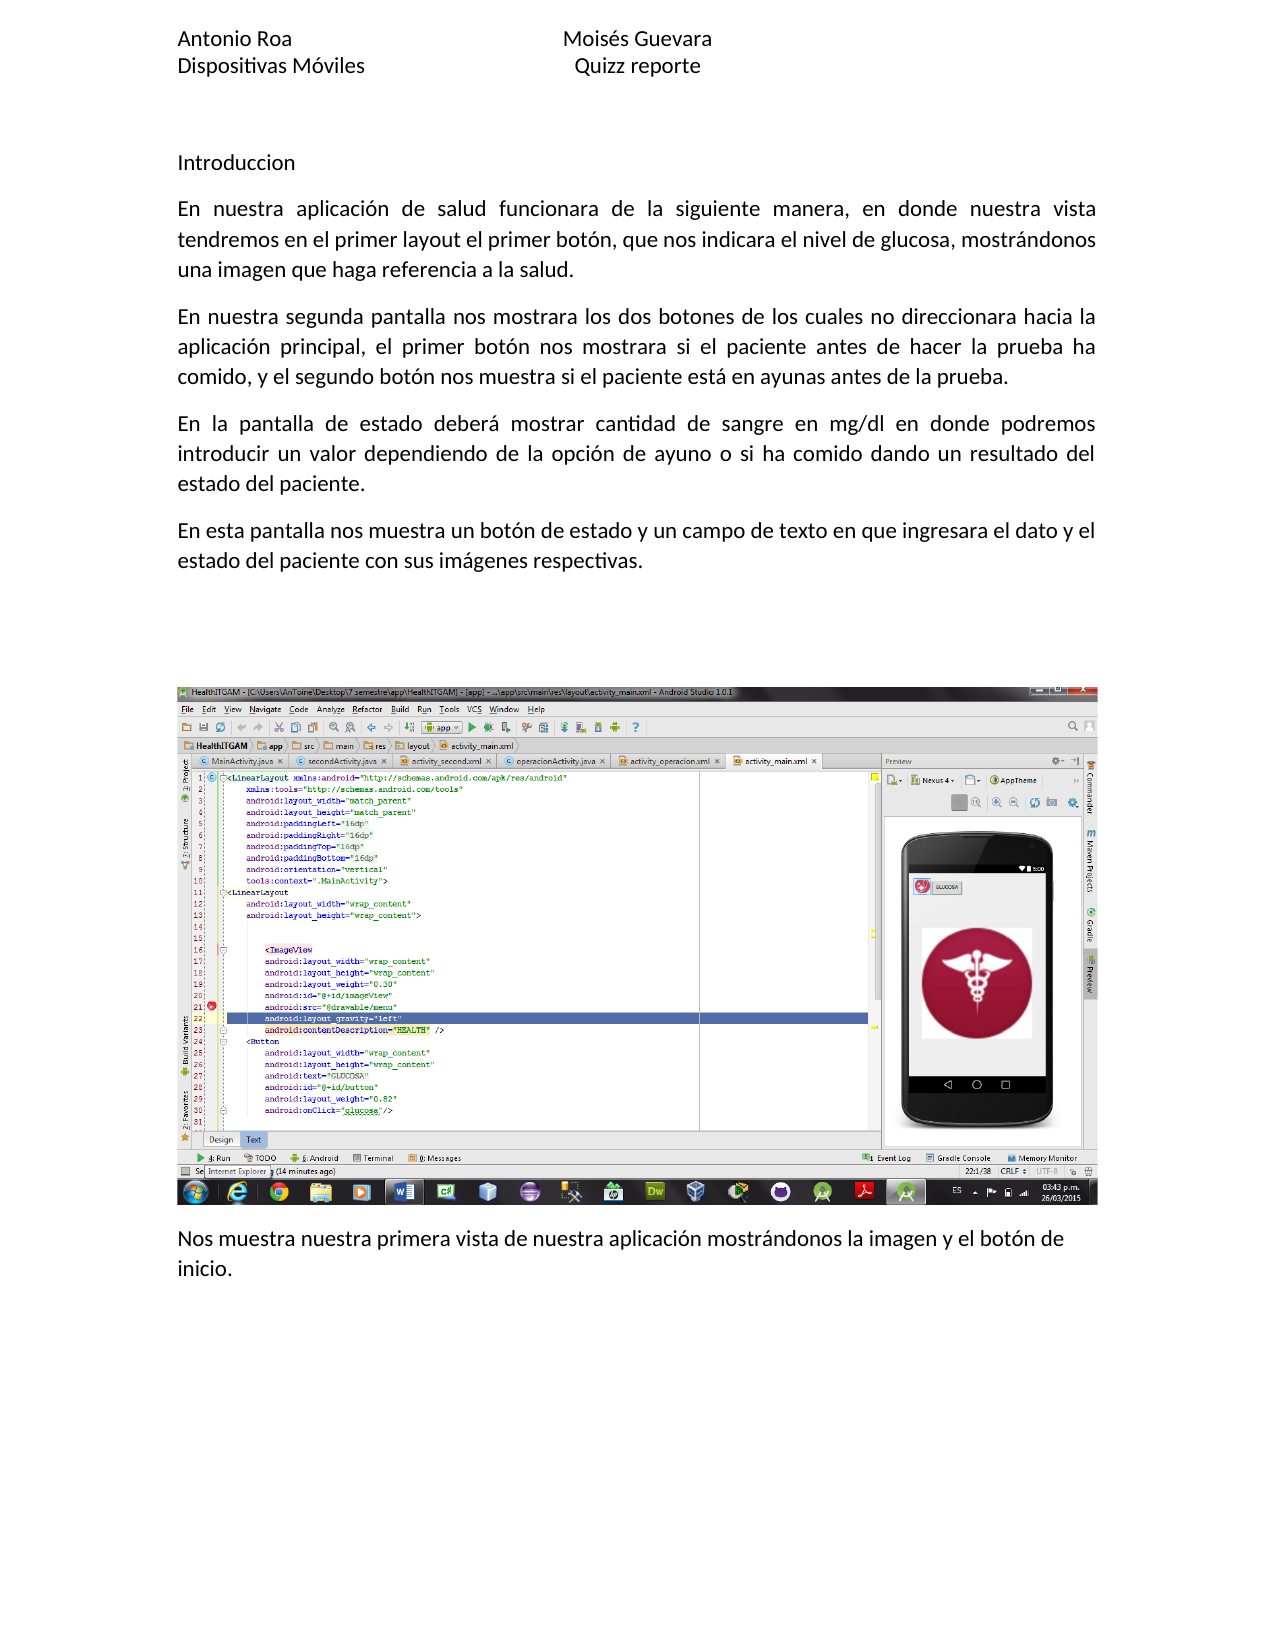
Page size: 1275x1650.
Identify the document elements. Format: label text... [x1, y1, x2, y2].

text En nuestra aplicación de salud funcionara de la siguiente manera, en donde nuestra vista tendremos en el primer layout el primer botón, que nos indicara el nivel de glucosa, mostrándonos una imagen que haga referencia a la salud. [177, 194, 1098, 283]
text Introduccion [177, 148, 1098, 176]
text En nuestra segunda pantalla nos mostrara los dos botones de los cuales no direccionara hacia la aplicación principal, el primer botón nos mostrara si el paciente antes de hacer la prueba ha comido, y el segundo botón nos muestra si el paciente está en ayunas antes de la prueba. [177, 302, 1098, 390]
text Nos muestra nuestra primera vista de nuestra aplicación mostrándonos la imagen y el botón de inicio. [177, 1224, 1098, 1282]
text En esta pantalla nos muestra un botón de estado y un campo de texto en que ingresara el dato y el estado del paciente con sus imágenes respectivas. [177, 516, 1098, 574]
text En la pantalla de estado deberá mostrar cantidad de sangre en mg/dl en donde podremos introducir un valor dependiendo de la opción de ayuno o si ha comido dando un resultado del estado del paciente. [177, 409, 1098, 497]
picture [177, 687, 1098, 1205]
